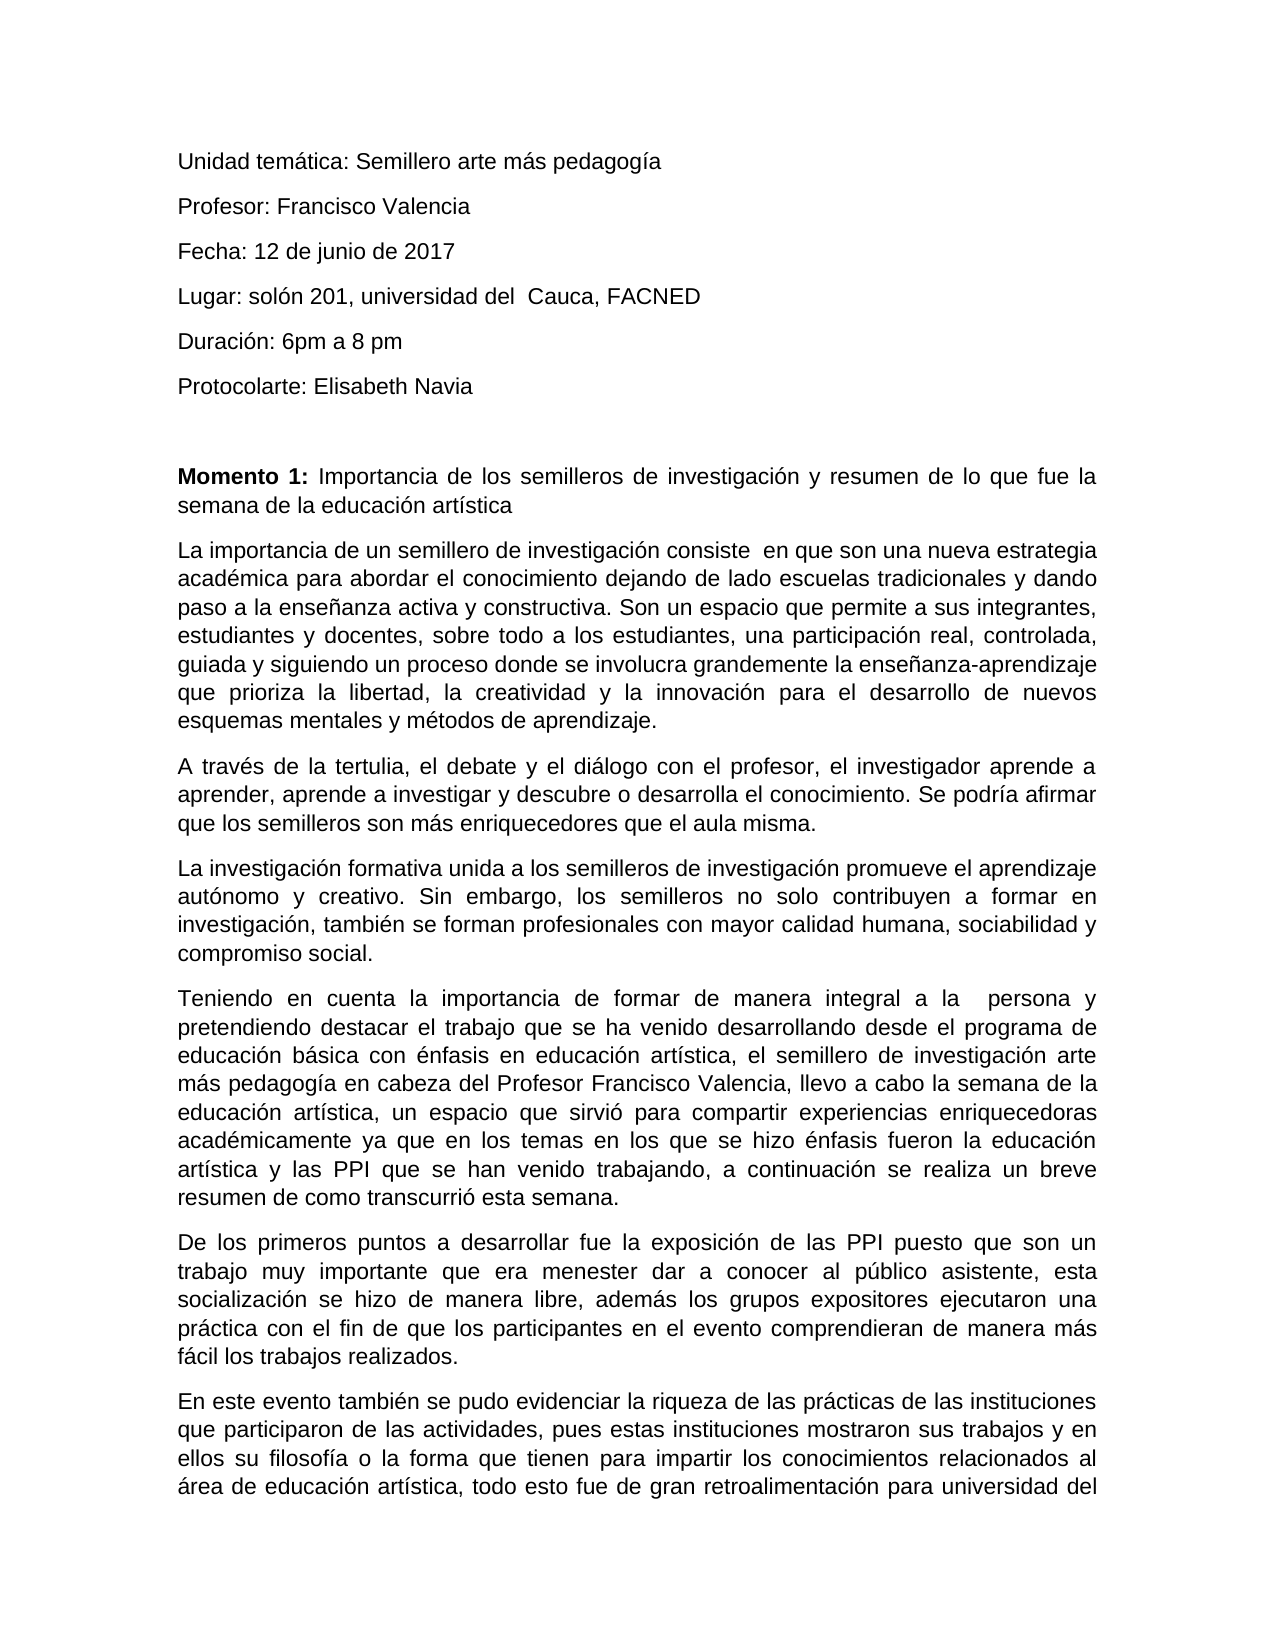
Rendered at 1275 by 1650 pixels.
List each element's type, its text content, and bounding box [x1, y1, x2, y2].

text La investigación formativa unida a los semilleros de investigación promueve el aprendizaje autónomo y creativo. Sin embargo, los semilleros no solo contribuyen a formar en investigación, también se forman profesionales con mayor calidad humana, sociabilidad y compromiso social. [177, 854, 1098, 966]
text Fecha: 12 de junio de 2017 [177, 238, 1098, 264]
text Unidad temática: Semillero arte más pedagogía [177, 148, 1098, 174]
text A través de la tertulia, el debate y el diálogo con el profesor, el investigador aprende a aprender, aprende a investigar y descubre o desarrolla el conocimiento. Se podría afirmar que los semilleros son más enriquecedores que el aula misma. [177, 753, 1098, 836]
text Duración: 6pm a 8 pm [177, 328, 1098, 354]
text De los primeros puntos a desarrollar fue la exposición de las PPI puesto que son un trabajo muy importante que era menester dar a conocer al público asistente, esta socialización se hizo de manera libre, además los grupos expositores ejecutaron una práctica con el fin de que los participantes en el evento comprendieran de manera más fácil los trabajos realizados. [177, 1229, 1098, 1369]
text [177, 1388, 1098, 1500]
text Momento 1: Importancia de los semilleros de investigación y resumen de lo que fue la semana de la educación artística [177, 463, 1098, 518]
text Profesor: Francisco Valencia [177, 193, 1098, 219]
text Protocolarte: Elisabeth Navia [177, 373, 1098, 399]
text La importancia de un semillero de investigación consiste en que son una nueva estrategia académica para abordar el conocimiento dejando de lado escuelas tradicionales y dando paso a la enseñanza activa y constructiva. Son un espacio que permite a sus integrantes, estudiantes y docentes, sobre todo a los estudiantes, una participación real, controlada, guiada y siguiendo un proceso donde se involucra grandemente la enseñanza-aprendizaje que prioriza la libertad, la creatividad y la innovación para el desarrollo de nuevos esquemas mentales y métodos de aprendizaje. [177, 537, 1098, 734]
text Teniendo en cuenta la importancia de formar de manera integral a la persona y pretendiendo destacar el trabajo que se ha venido desarrollando desde el programa de educación básica con énfasis en educación artística, el semillero de investigación arte más pedagogía en cabeza del Profesor Francisco Valencia, llevo a cabo la semana de la educación artística, un espacio que sirvió para compartir experiencias enriquecedoras académicamente ya que en los temas en los que se hizo énfasis fueron la educación artística y las PPI que se han venido trabajando, a continuación se realiza un breve resumen de como transcurrió esta semana. [177, 985, 1098, 1210]
text Lugar: solón 201, universidad del Cauca, FACNED [177, 283, 1098, 309]
